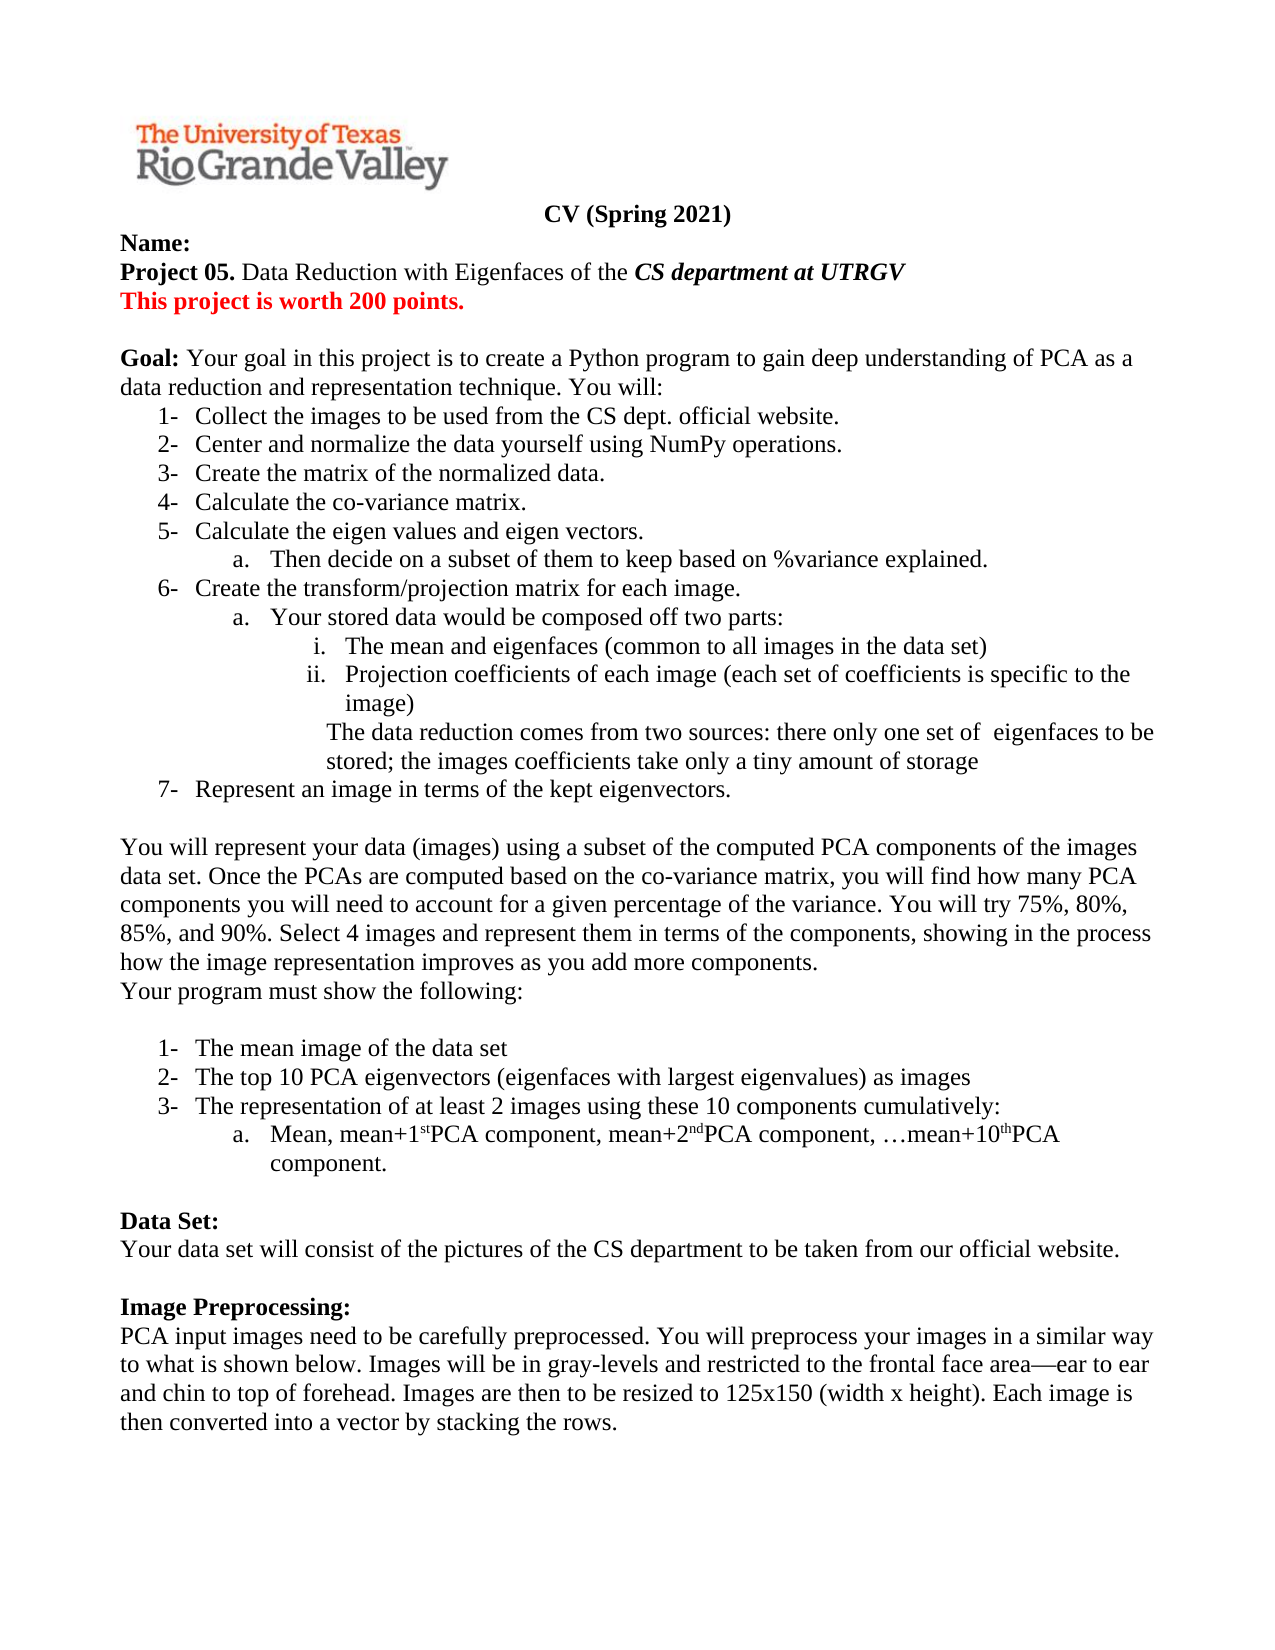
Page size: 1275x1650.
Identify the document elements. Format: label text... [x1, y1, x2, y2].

title Project 05. Data Reduction with Eigenfaces of the CS department at UTRGV [120, 257, 1155, 286]
list The mean image of the data set [157, 1033, 1155, 1062]
picture [120, 100, 457, 200]
list The mean and eigenfaces (common to all images in the data set) [326, 631, 1155, 659]
list Represent an image in terms of the kept eigenvectors. [157, 774, 1155, 803]
list Then decide on a subset of them to keep based on %variance explained. [232, 544, 1155, 573]
list The representation of at least 2 images using these 10 components cumulatively: [157, 1091, 1155, 1119]
text Data Set: [120, 1206, 1155, 1234]
text You will represent your data (images) using a subset of the computed PCA components of the images data set. Once the PCAs are computed based on the co-variance matrix, you will find how many PCA components you will need to account for a given percentage of the variance. You will try 75%, 80%, 85%, and 90%. Select 4 images and represent them in terms of the components, showing in the process how the image representation improves as you add more components. [120, 832, 1155, 976]
list Center and normalize the data yourself using NumPy operations. [157, 429, 1155, 458]
list Calculate the eigen values and eigen vectors. [157, 516, 1155, 544]
list Your stored data would be composed off two parts: [232, 602, 1155, 631]
text Your program must show the following: [120, 976, 1155, 1004]
title CV (Spring 2021) [120, 199, 1155, 228]
list Create the transform/projection matrix for each image. [157, 573, 1155, 602]
text Image Preprocessing: [120, 1292, 1155, 1321]
title Name: [120, 228, 1155, 257]
list Projection coefficients of each image (each set of coefficients is specific to the image) [326, 659, 1155, 717]
list Mean, mean+1stPCA component, mean+2ndPCA component, …mean+10thPCA component. [232, 1119, 1155, 1177]
list Collect the images to be used from the CS dept. official website. [157, 401, 1155, 429]
text Your data set will consist of the pictures of the CS department to be taken from our official website. [120, 1234, 1155, 1263]
text The data reduction comes from two sources: there only one set of eigenfaces to be stored; the images coefficients take only a tiny amount of storage [326, 717, 1155, 774]
list Calculate the co-variance matrix. [157, 487, 1155, 516]
text PCA input images need to be carefully preprocessed. You will preprocess your images in a similar way to what is shown below. Images will be in gray-levels and restricted to the frontal face area—ear to ear and chin to top of forehead. Images are then to be resized to 125x150 (width x height). Each image is then converted into a vector by stacking the rows. [120, 1321, 1155, 1436]
text Goal: Your goal in this project is to create a Python program to gain deep understanding of PCA as a data reduction and representation technique. You will: [120, 343, 1155, 401]
text This project is worth 200 points. [120, 286, 1155, 314]
list The top 10 PCA eigenvectors (eigenfaces with largest eigenvalues) as images [157, 1062, 1155, 1091]
list Create the matrix of the normalized data. [157, 458, 1155, 487]
